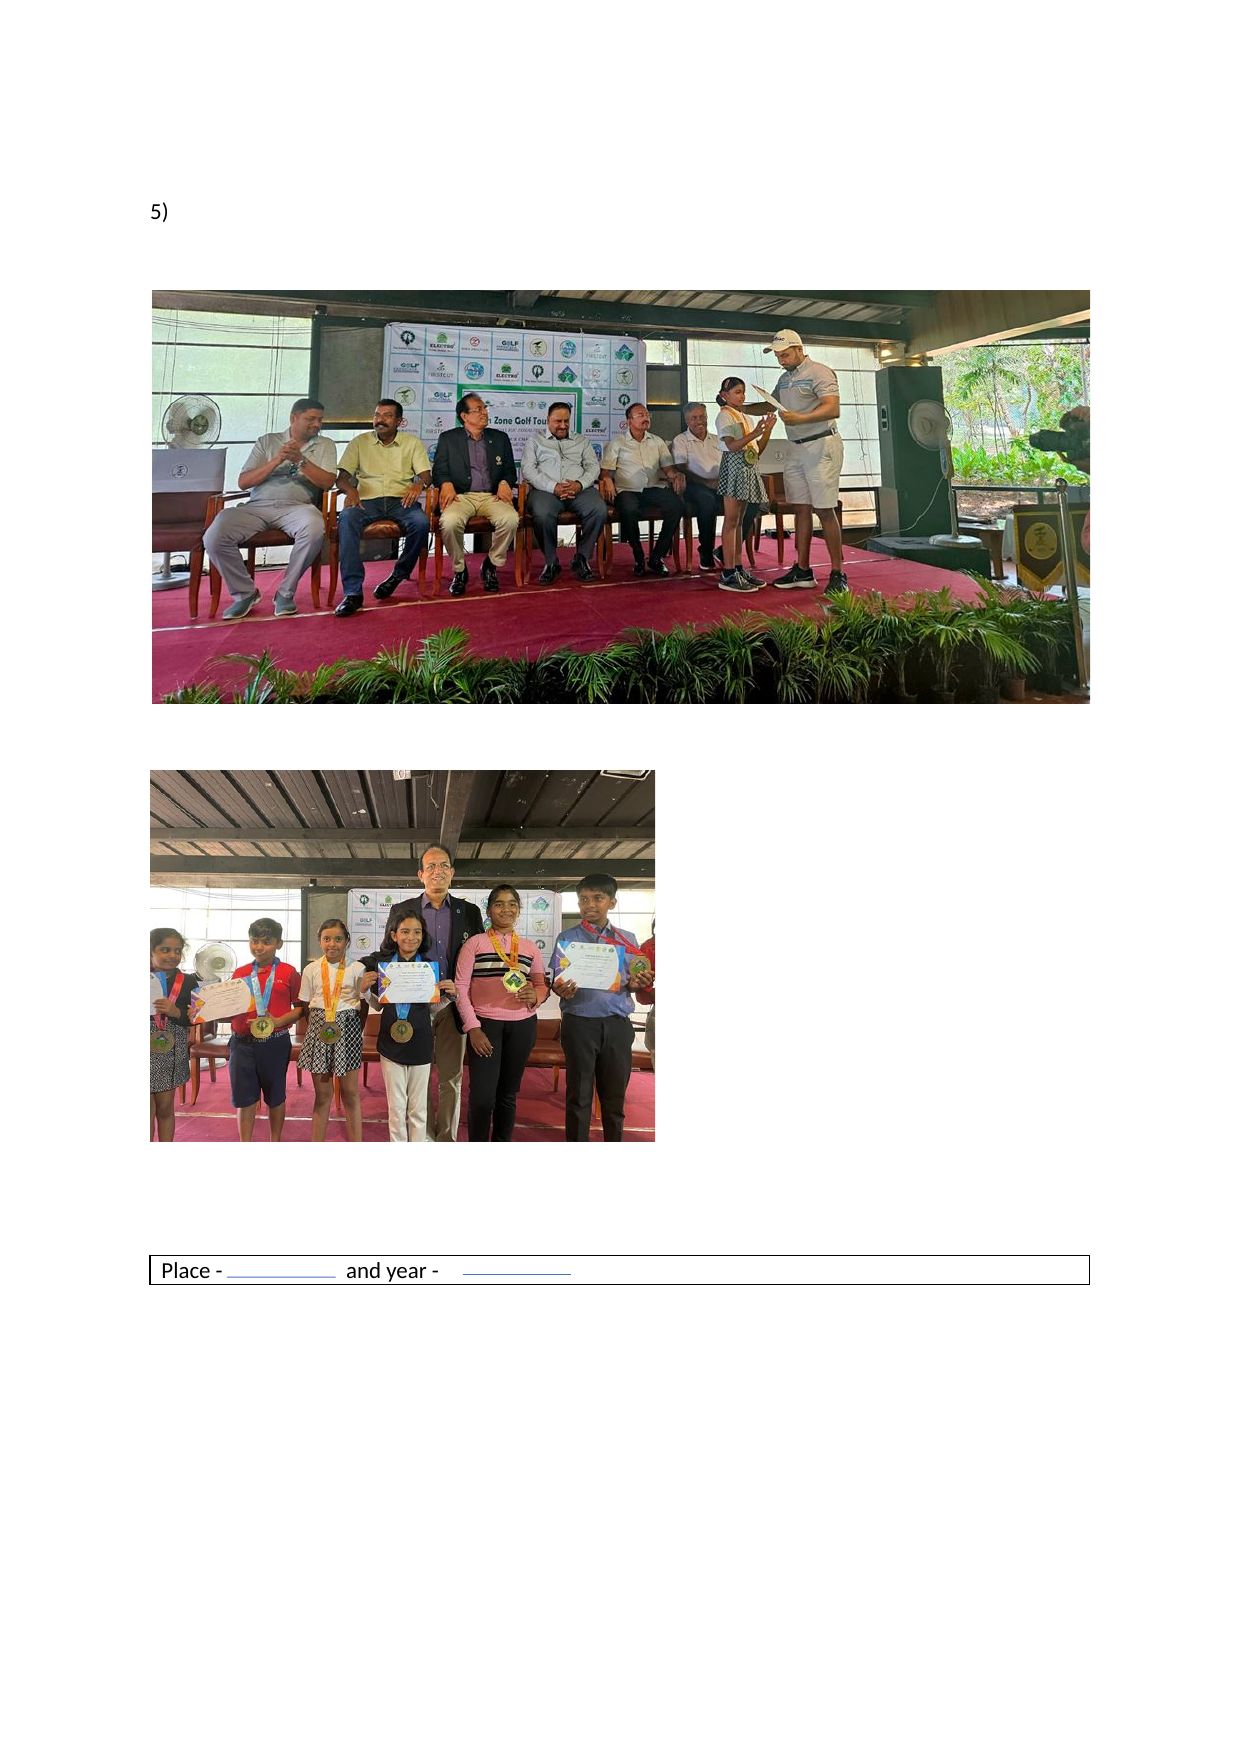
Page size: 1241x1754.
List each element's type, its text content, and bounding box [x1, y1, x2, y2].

table_header Place - and year - [151, 1256, 1089, 1284]
picture [150, 769, 656, 1142]
text 5) [150, 197, 1090, 225]
picture [150, 290, 1091, 704]
